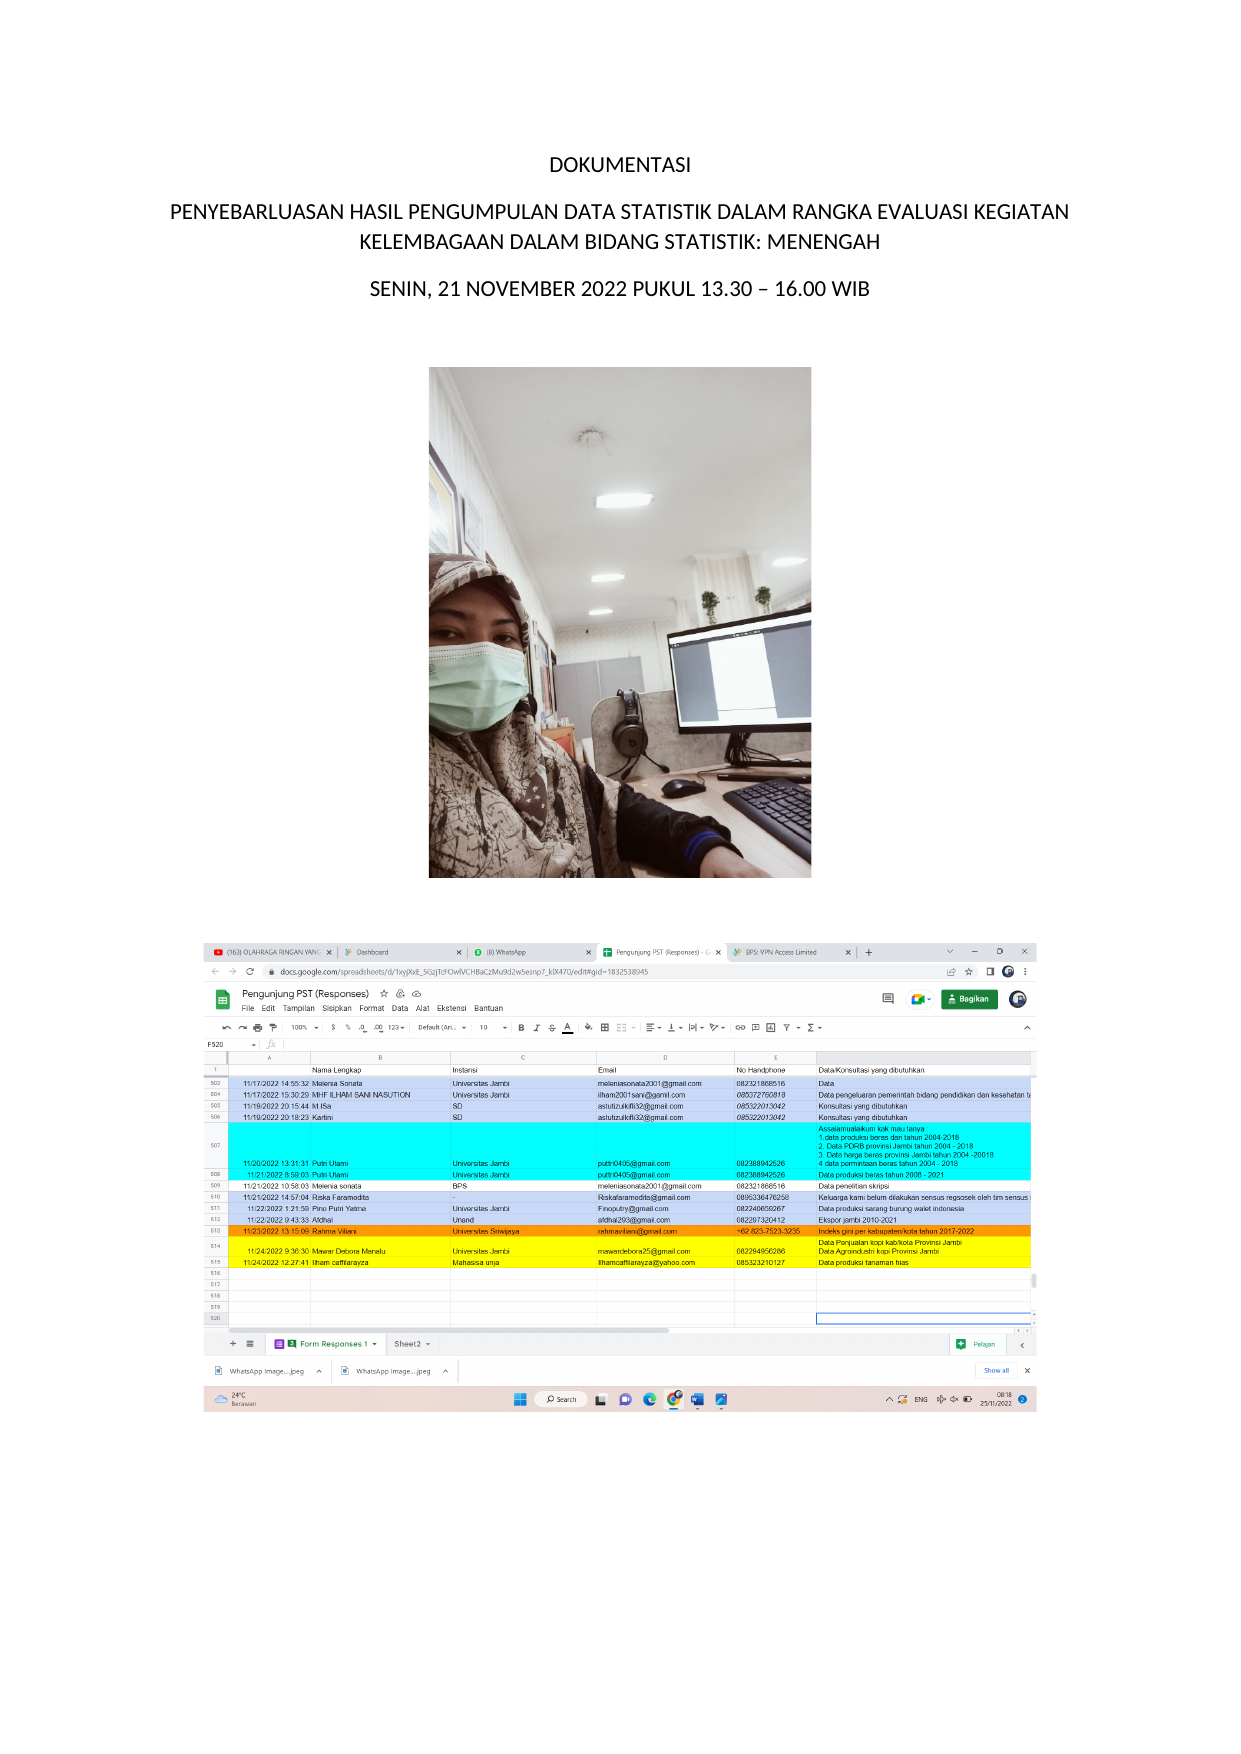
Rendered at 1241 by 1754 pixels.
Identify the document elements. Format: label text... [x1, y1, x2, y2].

text DOKUMENTASI [150, 150, 1090, 178]
text SENIN, 21 NOVEMBER 2022 PUKUL 13.30 – 16.00 WIB [150, 274, 1090, 302]
picture [428, 367, 812, 878]
picture [203, 943, 1037, 1412]
text PENYEBARLUASAN HASIL PENGUMPULAN DATA STATISTIK DALAM RANGKA EVALUASI KEGIATAN KELEMBAGAAN DALAM BIDANG STATISTIK: MENENGAH [150, 197, 1090, 255]
